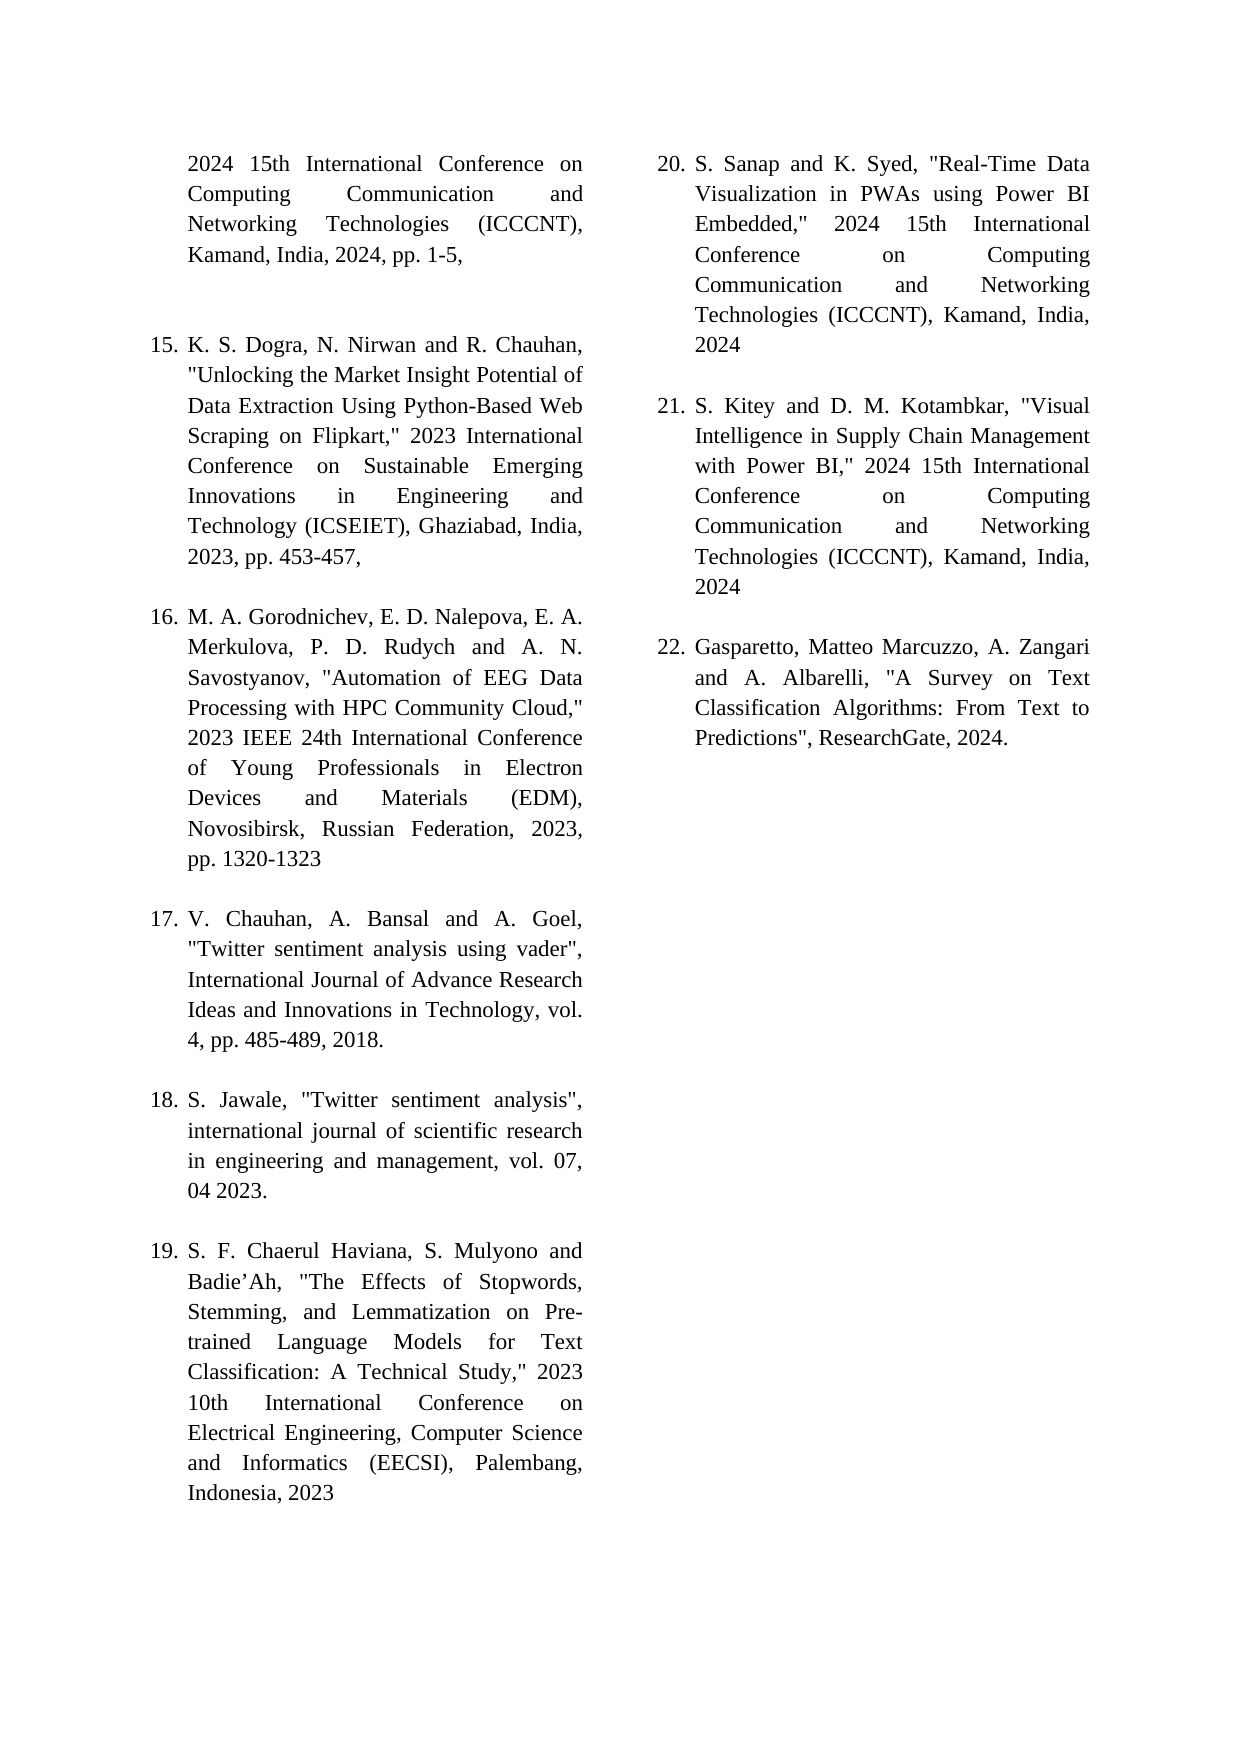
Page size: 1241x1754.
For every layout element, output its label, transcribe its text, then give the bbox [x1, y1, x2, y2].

list S. F. Chaerul Haviana, S. Mulyono and Badie’Ah, "The Effects of Stopwords, Stemming, and Lemmatization on Pre-trained Language Models for Text Classification: A Technical Study," 2023 10th International Conference on Electrical Engineering, Computer Science and Informatics (EECSI), Palembang, Indonesia, 2023 [150, 1237, 583, 1506]
list V. Chauhan, A. Bansal and A. Goel, "Twitter sentiment analysis using vader", International Journal of Advance Research Ideas and Innovations in Technology, vol. 4, pp. 485-489, 2018. [150, 905, 583, 1052]
list S. Sanap and K. Syed, "Real-Time Data Visualization in PWAs using Power BI Embedded," 2024 15th International Conference on Computing Communication and Networking Technologies (ICCCNT), Kamand, India, 2024 [657, 150, 1090, 358]
list S. Jawale, "Twitter sentiment analysis", international journal of scientific research in engineering and management, vol. 07, 04 2023. [150, 1086, 583, 1203]
list K. S. Dogra, N. Nirwan and R. Chauhan, "Unlocking the Market Insight Potential of Data Extraction Using Python-Based Web Scraping on Flipkart," 2023 International Conference on Sustainable Emerging Innovations in Engineering and Technology (ICSEIET), Ghaziabad, India, 2023, pp. 453-457, [150, 331, 583, 569]
list M. A. Gorodnichev, E. D. Nalepova, E. A. Merkulova, P. D. Rudych and A. N. Savostyanov, "Automation of EEG Data Processing with HPC Community Cloud," 2023 IEEE 24th International Conference of Young Professionals in Electron Devices and Materials (EDM), Novosibirsk, Russian Federation, 2023, pp. 1320-1323 [150, 603, 583, 871]
list Gasparetto, Matteo Marcuzzo, A. Zangari and A. Albarelli, "A Survey on Text Classification Algorithms: From Text to Predictions", ResearchGate, 2024. [657, 633, 1090, 750]
list S. Kitey and D. M. Kotambkar, "Visual Intelligence in Supply Chain Management with Power BI," 2024 15th International Conference on Computing Communication and Networking Technologies (ICCCNT), Kamand, India, 2024 [657, 392, 1090, 599]
